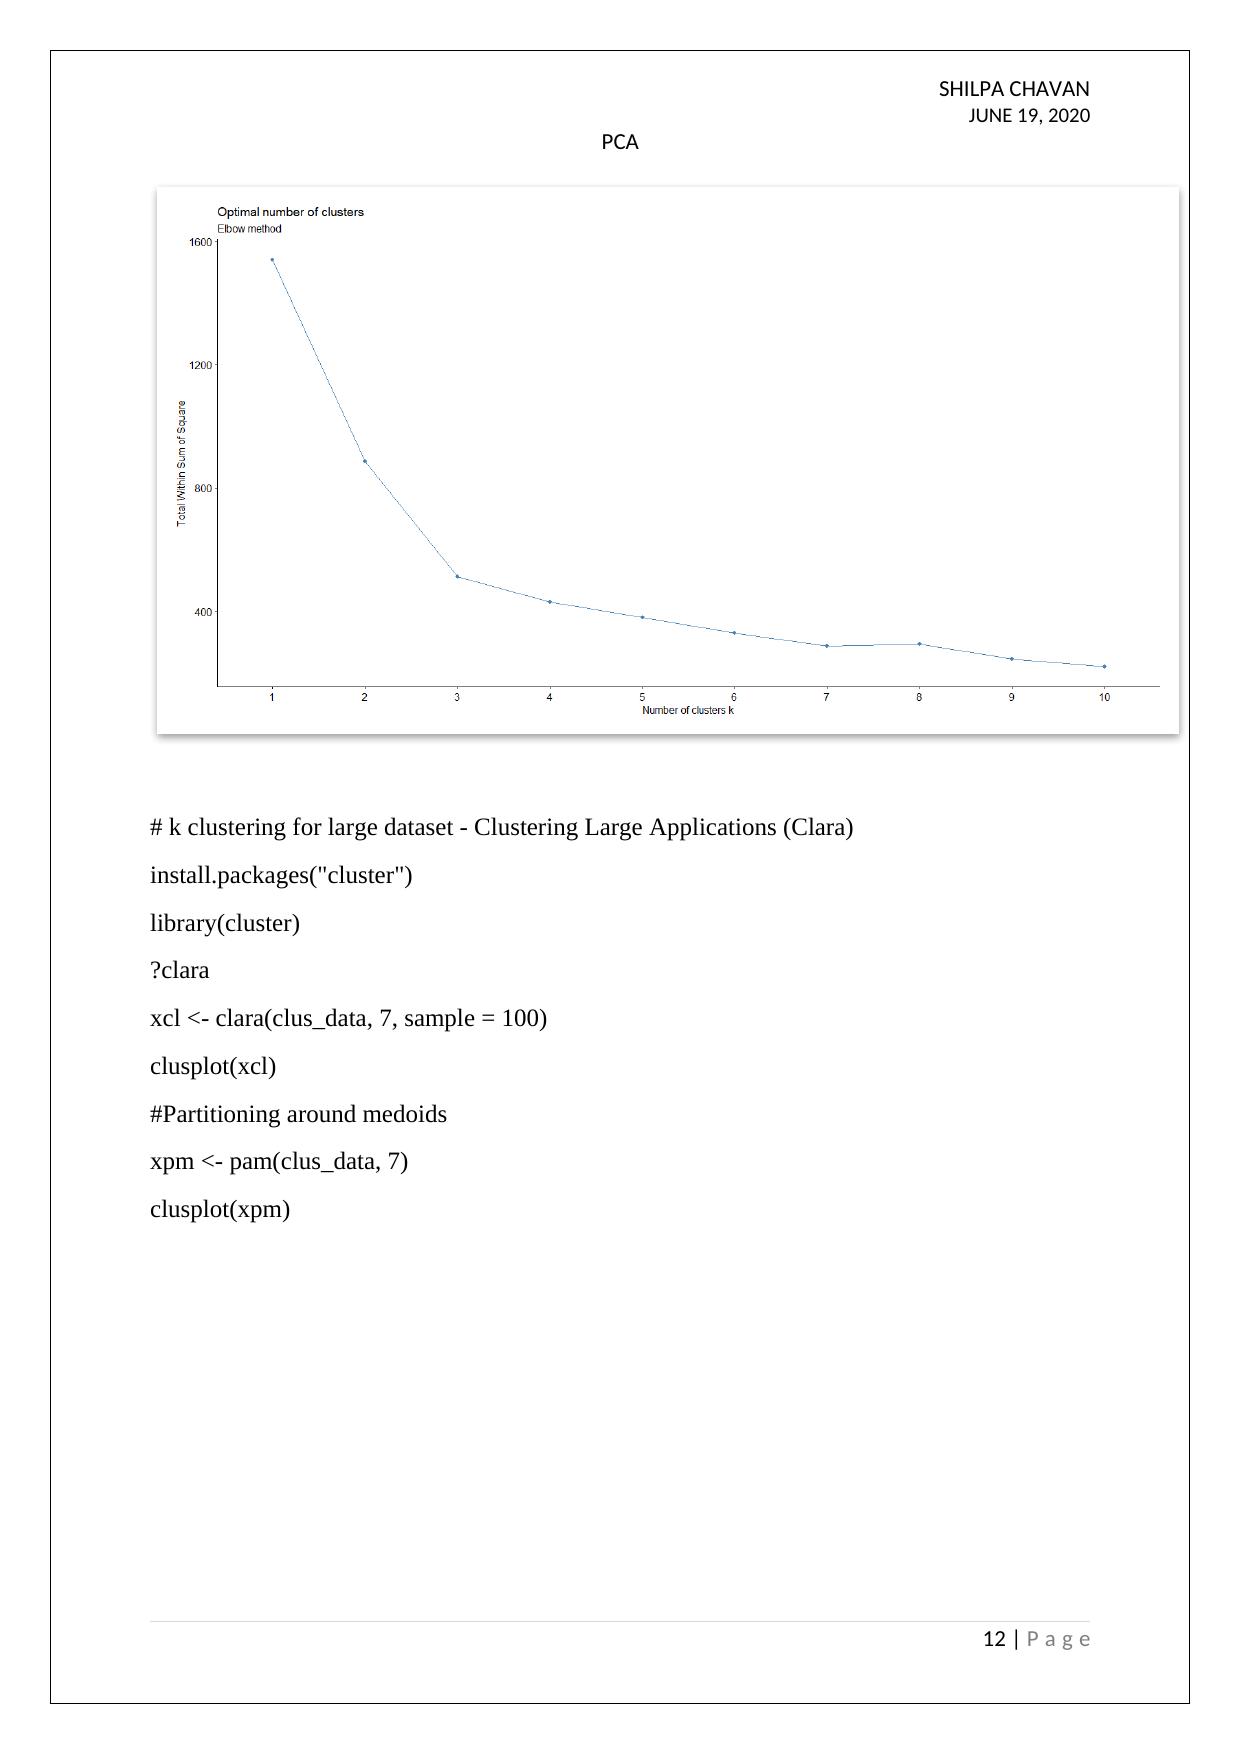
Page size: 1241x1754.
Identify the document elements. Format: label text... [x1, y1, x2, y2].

text xpm <- pam(clus_data, 7) [150, 1146, 1090, 1175]
text #Partitioning around medoids [150, 1099, 1090, 1127]
text clusplot(xcl) [150, 1051, 1090, 1080]
text # k clustering for large dataset - Clustering Large Applications (Clara) [150, 812, 1090, 841]
picture [172, 202, 1164, 719]
text xcl <- clara(clus_data, 7, sample = 100) [150, 1003, 1090, 1032]
text install.packages("cluster") [150, 860, 1090, 889]
text clusplot(xpm) [150, 1194, 1090, 1223]
text ?clara [150, 956, 1090, 984]
text library(cluster) [150, 908, 1090, 937]
